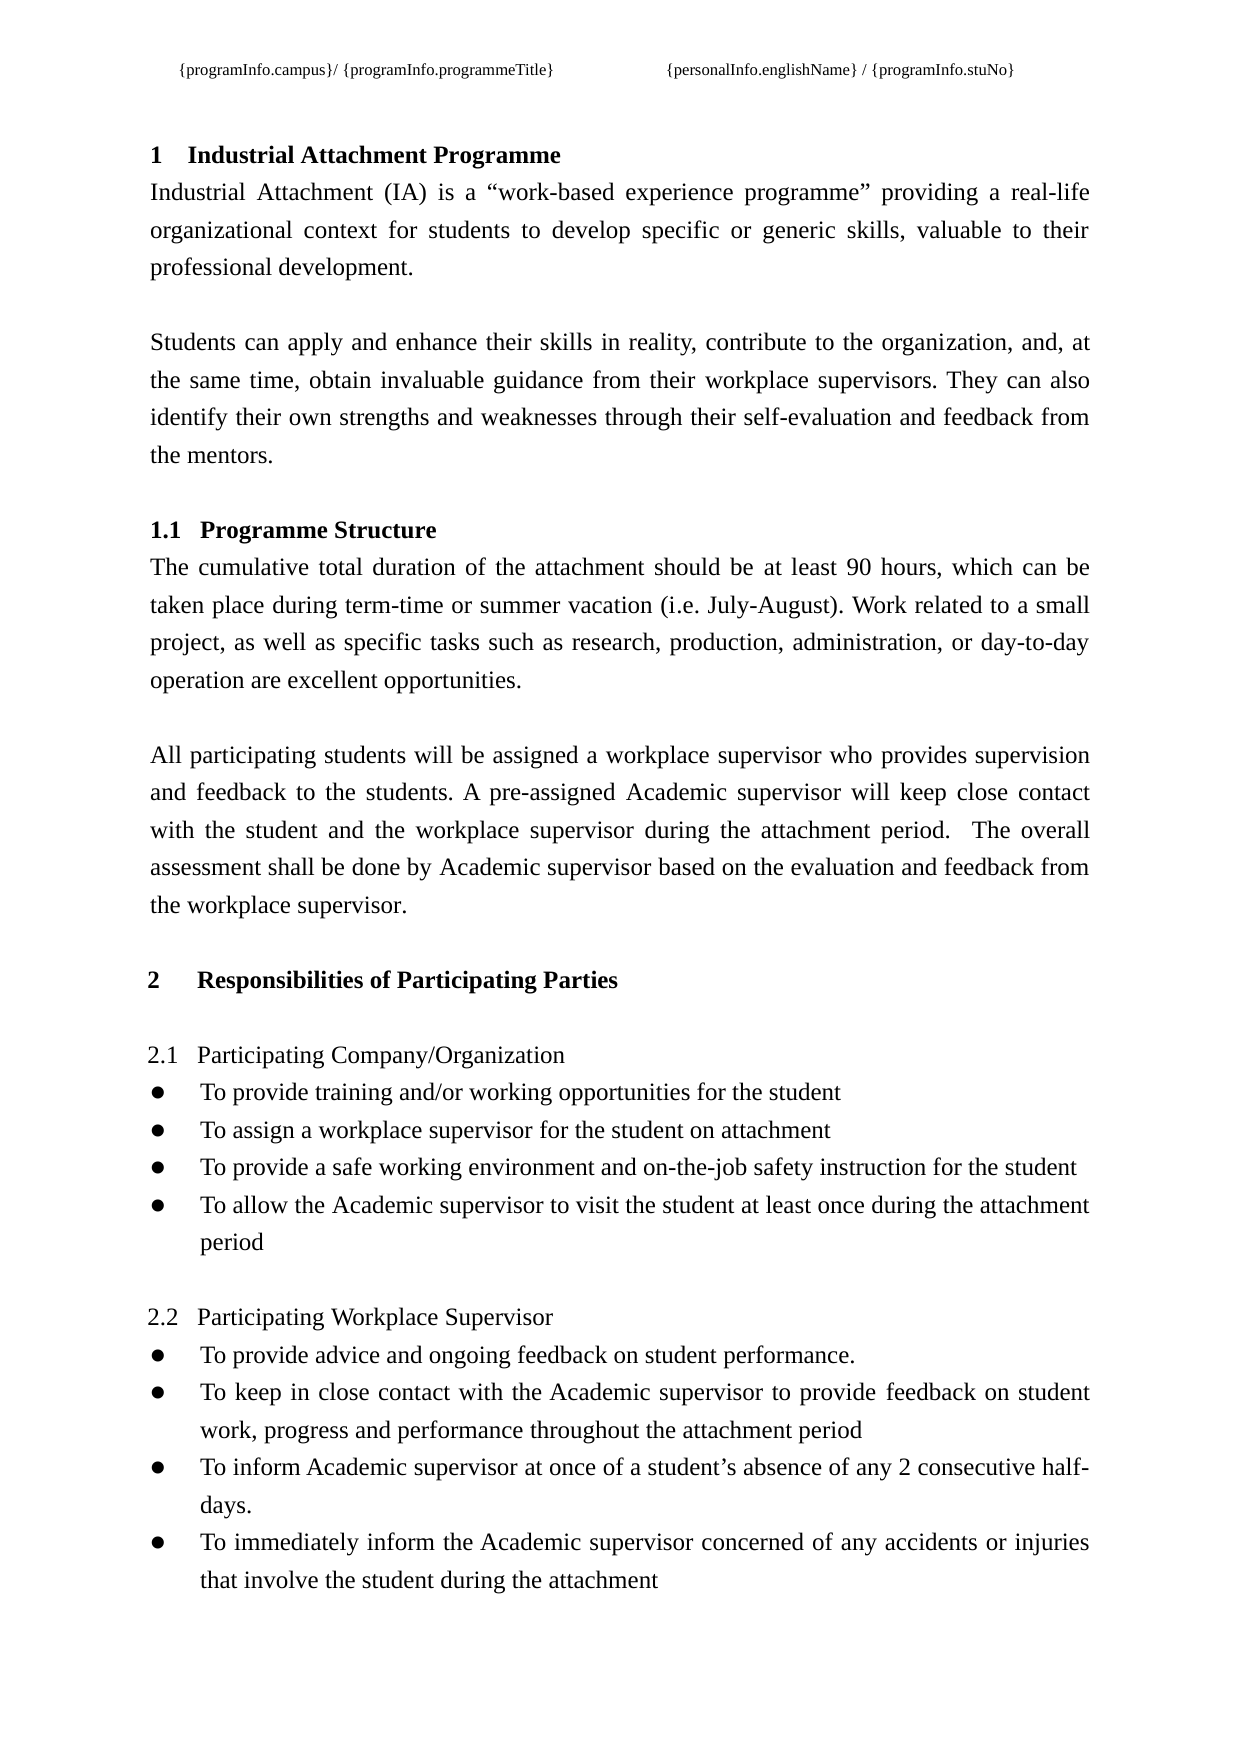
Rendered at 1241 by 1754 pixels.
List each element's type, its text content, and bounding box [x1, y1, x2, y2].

list To allow the Academic supervisor to visit the student at least once during the attachment period [150, 1185, 1090, 1260]
list To assign a workplace supervisor for the student on attachment [150, 1110, 1090, 1148]
list To inform Academic supervisor at once of a student’s absence of any 2 consecutive half-days. [150, 1448, 1090, 1523]
text Industrial Attachment (IA) is a “work-based experience programme” providing a real-life organizational context for students to develop specific or generic skills, valuable to their professional development. Students can apply and enhance their skills in reality, contribute to the organization, and, at the same time, obtain invaluable guidance from their workplace supervisors. They can also identify their own strengths and weaknesses through their self-evaluation and feedback from the mentors. [150, 173, 1090, 473]
text 2.1 Participating Company/Organization [147, 1035, 1090, 1073]
text 1 Industrial Attachment Programme [150, 135, 1090, 173]
list To provide a safe working environment and on-the-job safety instruction for the student [150, 1148, 1090, 1185]
list To provide training and/or working opportunities for the student [150, 1073, 1090, 1110]
text 2 Responsibilities of Participating Parties [147, 960, 1090, 998]
list To provide advice and ongoing feedback on student performance. [150, 1335, 1090, 1373]
list To immediately inform the Academic supervisor concerned of any accidents or injuries that involve the student during the attachment [150, 1523, 1090, 1598]
list To keep in close contact with the Academic supervisor to provide feedback on student work, progress and performance throughout the attachment period [150, 1373, 1090, 1448]
text The cumulative total duration of the attachment should be at least 90 hours, which can be taken place during term-time or summer vacation (i.e. July-August). Work related to a small project, as well as specific tasks such as research, production, administration, or day-to-day operation are excellent opportunities. All participating students will be assigned a workplace supervisor who provides supervision and feedback to the students. A pre-assigned Academic supervisor will keep close contact with the student and the workplace supervisor during the attachment period. The overall assessment shall be done by Academic supervisor based on the evaluation and feedback from the workplace supervisor. [150, 548, 1090, 923]
text 1.1 Programme Structure [150, 510, 1090, 548]
text 2.2 Participating Workplace Supervisor [147, 1298, 1090, 1335]
